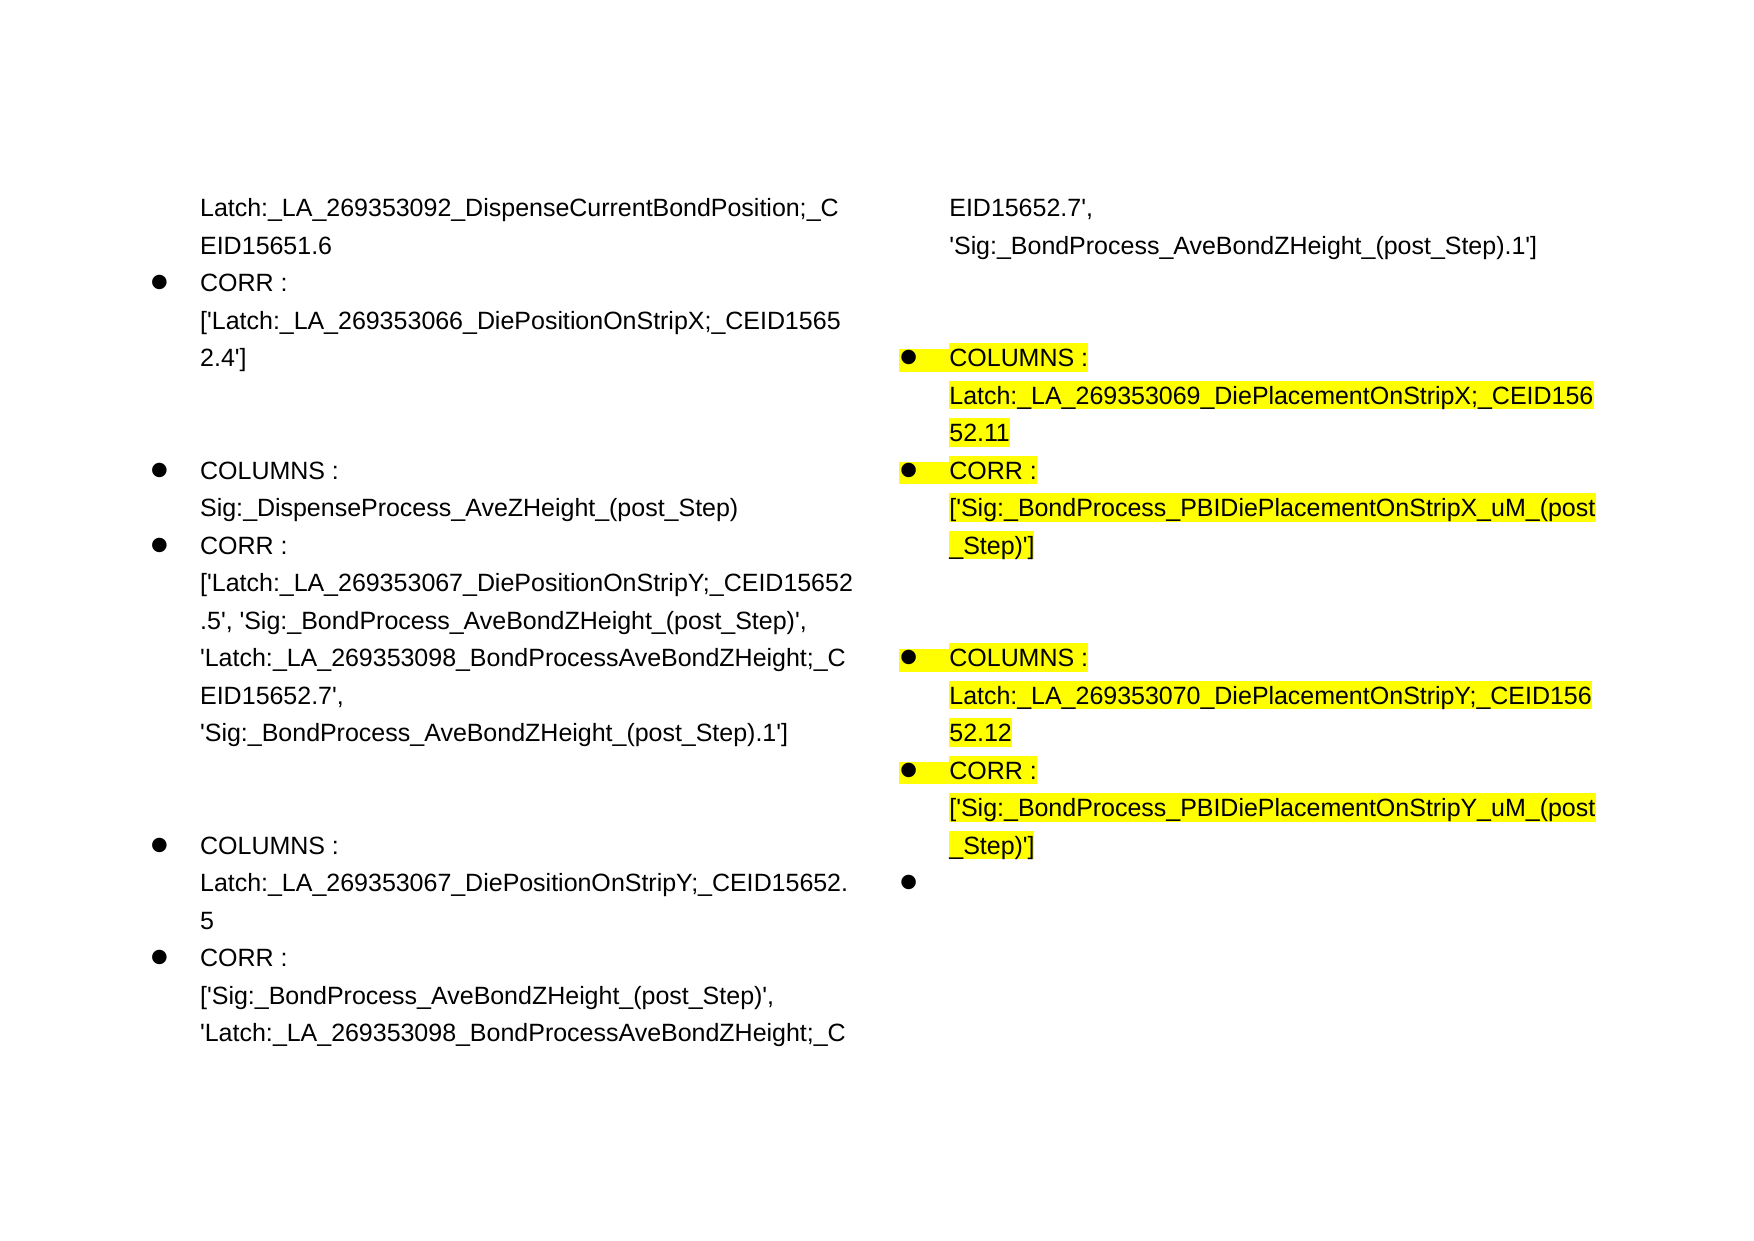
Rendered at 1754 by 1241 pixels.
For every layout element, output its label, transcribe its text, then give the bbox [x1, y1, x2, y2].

list COLUMNS : Latch:_LA_269353092_DispenseCurrentBondPosition;_CEID15651.6 [150, 189, 855, 264]
list CORR : ['Sig:_BondProcess_PBIDiePlacementOnStripX_uM_(post_Step)'] [899, 451, 1604, 564]
list COLUMNS : Sig:_DispenseProcess_AveZHeight_(post_Step) [150, 451, 855, 526]
list CORR : ['Latch:_LA_269353066_DiePositionOnStripX;_CEID15652.4'] [150, 264, 855, 376]
list COLUMNS : Latch:_LA_269353069_DiePlacementOnStripX;_CEID15652.11 [899, 339, 1604, 451]
list COLUMNS : Latch:_LA_269353067_DiePositionOnStripY;_CEID15652.5 [150, 826, 855, 939]
list CORR : ['Sig:_BondProcess_AveBondZHeight_(post_Step)', 'Latch:_LA_269353098_BondProcessAveBondZHeight;_CEID15652.7', 'Sig:_BondProcess_AveBondZHeight_(post_Step).1'] [899, 189, 1604, 264]
list CORR : ['Sig:_BondProcess_AveBondZHeight_(post_Step)', 'Latch:_LA_269353098_BondProcessAveBondZHeight;_CEID15652.7', 'Sig:_BondProcess_AveBondZHeight_(post_Step).1'] [150, 939, 855, 1051]
list COLUMNS : Latch:_LA_269353070_DiePlacementOnStripY;_CEID15652.12 [899, 639, 1604, 751]
list CORR : ['Sig:_BondProcess_PBIDiePlacementOnStripY_uM_(post_Step)'] [899, 751, 1604, 864]
list CORR : ['Latch:_LA_269353067_DiePositionOnStripY;_CEID15652.5', 'Sig:_BondProcess_AveBondZHeight_(post_Step)', 'Latch:_LA_269353098_BondProcessAveBondZHeight;_CEID15652.7', 'Sig:_BondProcess_AveBondZHeight_(post_Step).1'] [150, 526, 855, 751]
